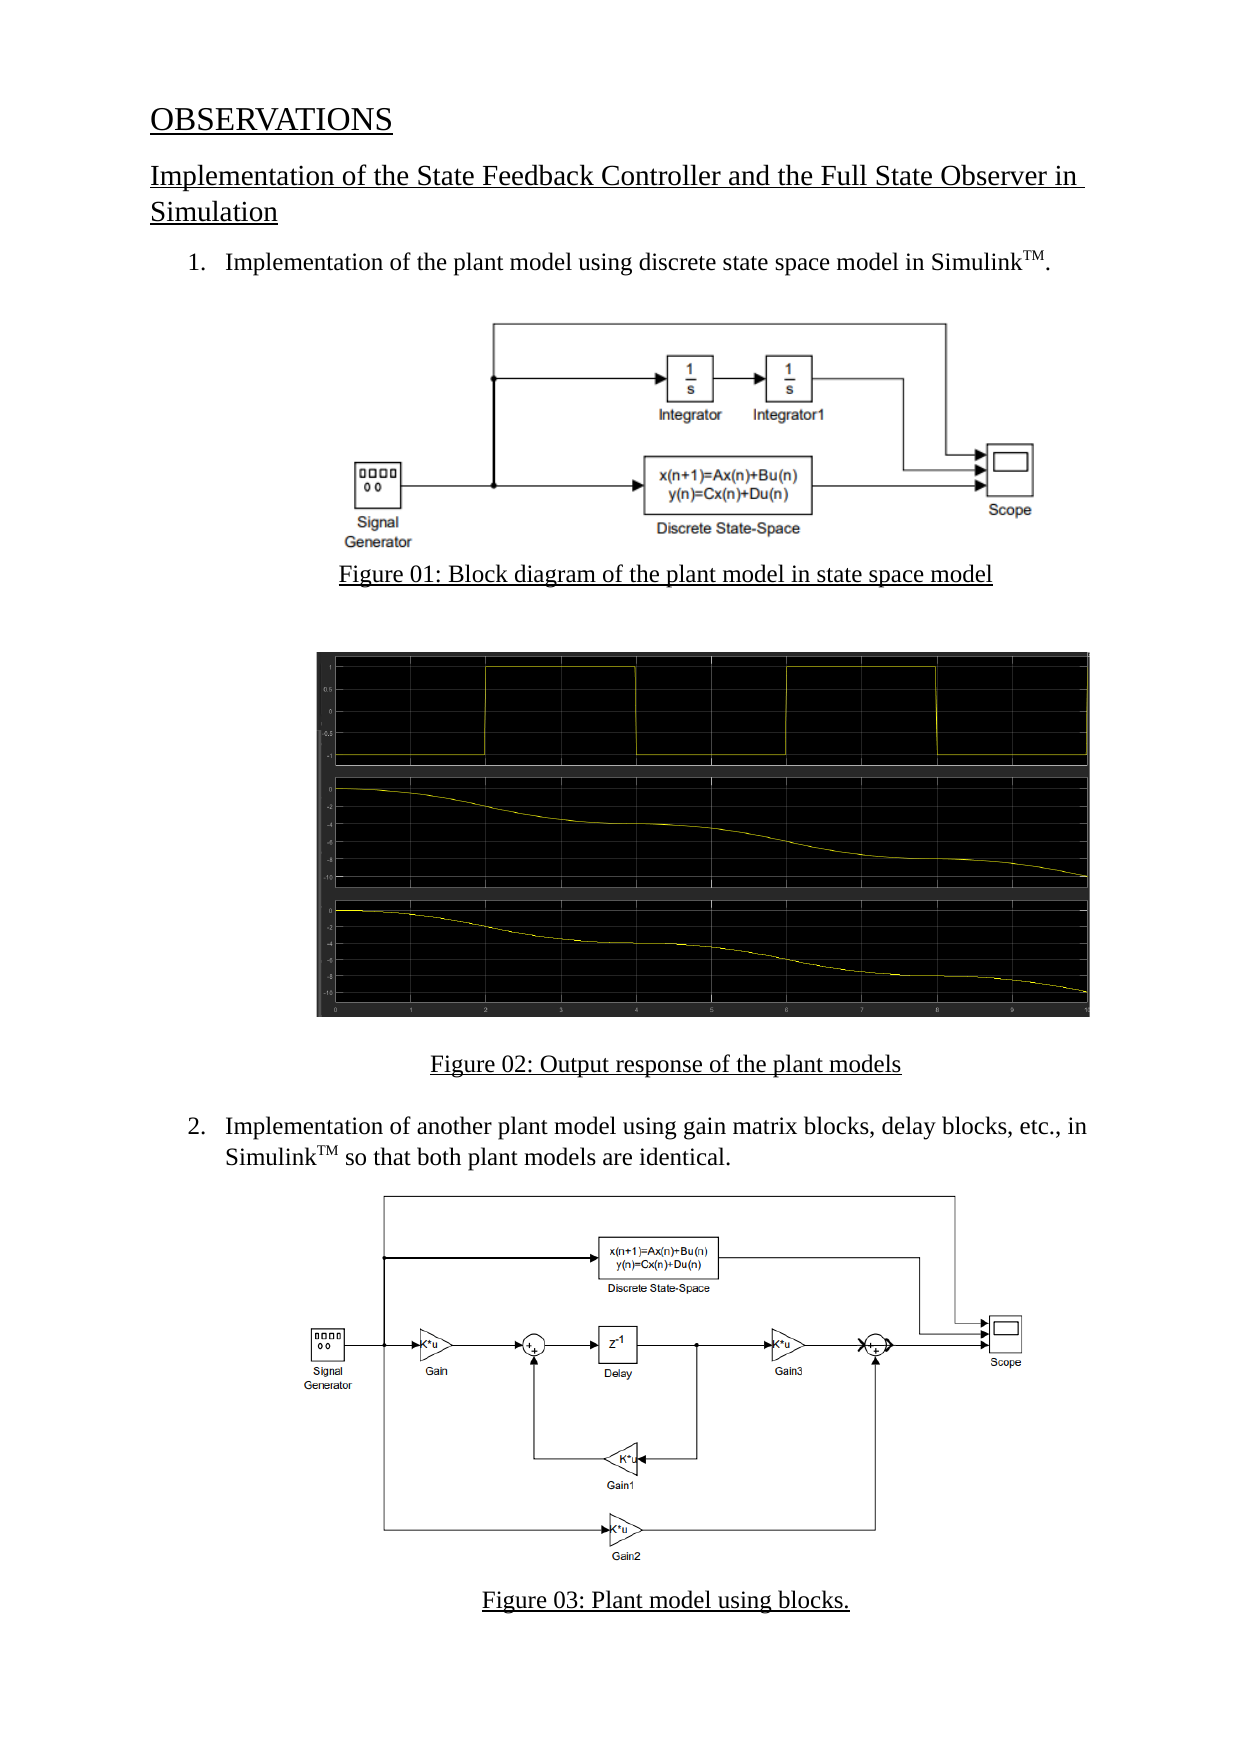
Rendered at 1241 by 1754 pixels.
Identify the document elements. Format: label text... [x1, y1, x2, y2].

text OBSERVATIONS [150, 100, 1181, 138]
list Figure 03: Plant model using blocks. [150, 1585, 1181, 1614]
text Implementation of the State Feedback Controller and the Full State Observer in Simulation [150, 158, 1181, 227]
list Implementation of another plant model using gain matrix blocks, delay blocks, etc., in SimulinkTM so that both plant models are identical. [187, 1111, 1181, 1171]
picture [316, 652, 1090, 1017]
picture [337, 308, 1069, 558]
list Implementation of the plant model using discrete state space model in SimulinkTM. [187, 247, 1181, 275]
picture [290, 1189, 1041, 1567]
list Figure 01: Block diagram of the plant model in state space model [150, 559, 1181, 588]
list Figure 02: Output response of the plant models [150, 1049, 1181, 1078]
